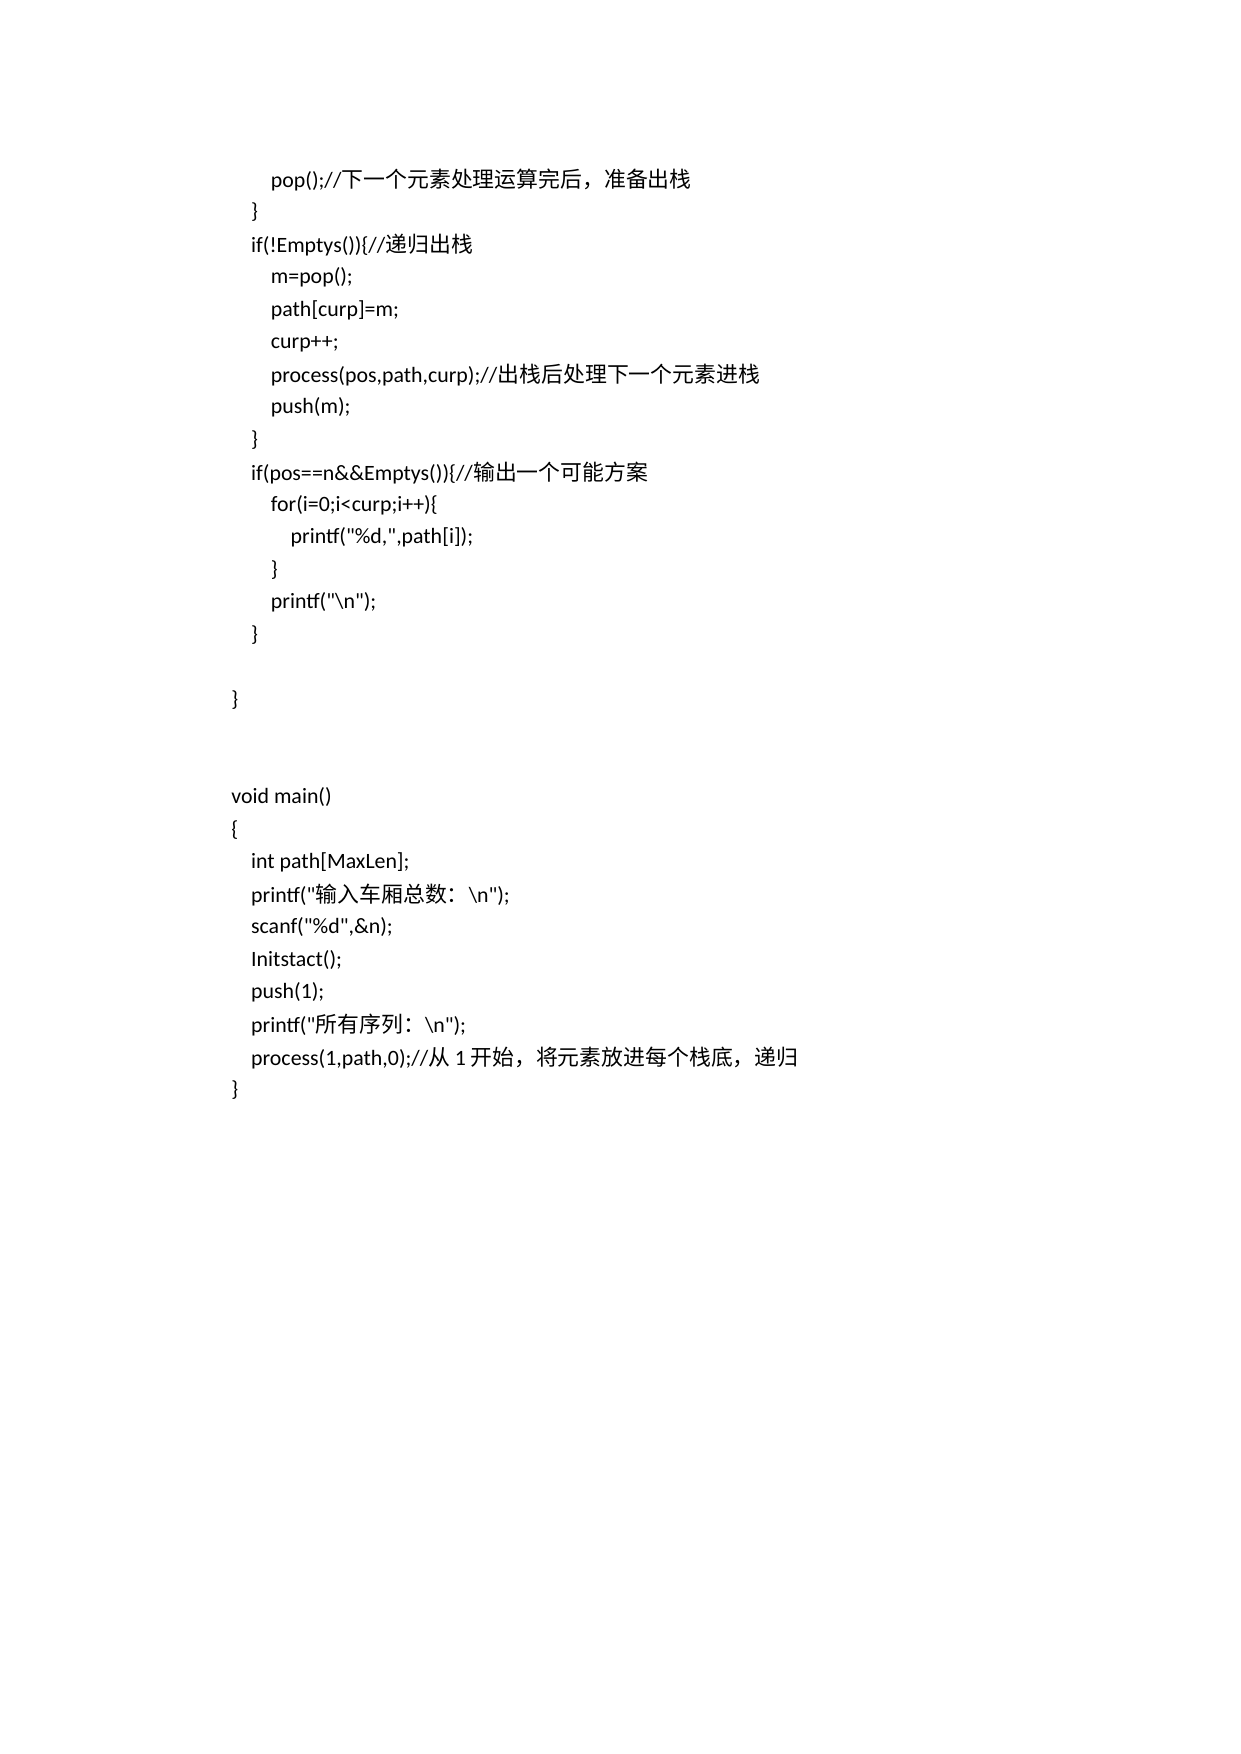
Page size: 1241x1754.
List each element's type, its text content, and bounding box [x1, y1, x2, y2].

list } [231, 1072, 1053, 1104]
list if(!Emptys()){//递归出栈 [231, 227, 1053, 259]
list } [231, 617, 1053, 649]
list printf("所有序列：\n"); [231, 1007, 1053, 1039]
list curp++; [231, 324, 1053, 357]
list push(m); [231, 389, 1053, 422]
list } [231, 194, 1053, 227]
list process(1,path,0);//从1开始，将元素放进每个栈底，递归 [231, 1039, 1053, 1072]
list } [231, 682, 1053, 714]
list m=pop(); [231, 259, 1053, 292]
list process(pos,path,curp);//出栈后处理下一个元素进栈 [231, 357, 1053, 389]
list if(pos==n&&Emptys()){//输出一个可能方案 [231, 454, 1053, 487]
list scanf("%d",&n); [231, 909, 1053, 942]
list void main() [231, 779, 1053, 812]
list printf("\n"); [231, 584, 1053, 617]
list { [231, 812, 1053, 844]
list path[curp]=m; [231, 292, 1053, 324]
list pop();//下一个元素处理运算完后，准备出栈 [231, 162, 1053, 194]
list printf("输入车厢总数：\n"); [231, 877, 1053, 909]
list for(i=0;i<curp;i++){ [231, 487, 1053, 519]
list Initstact(); [231, 942, 1053, 974]
list printf("%d,",path[i]); [231, 519, 1053, 552]
list push(1); [231, 974, 1053, 1007]
list } [231, 422, 1053, 454]
list } [231, 552, 1053, 584]
list int path[MaxLen]; [231, 844, 1053, 877]
